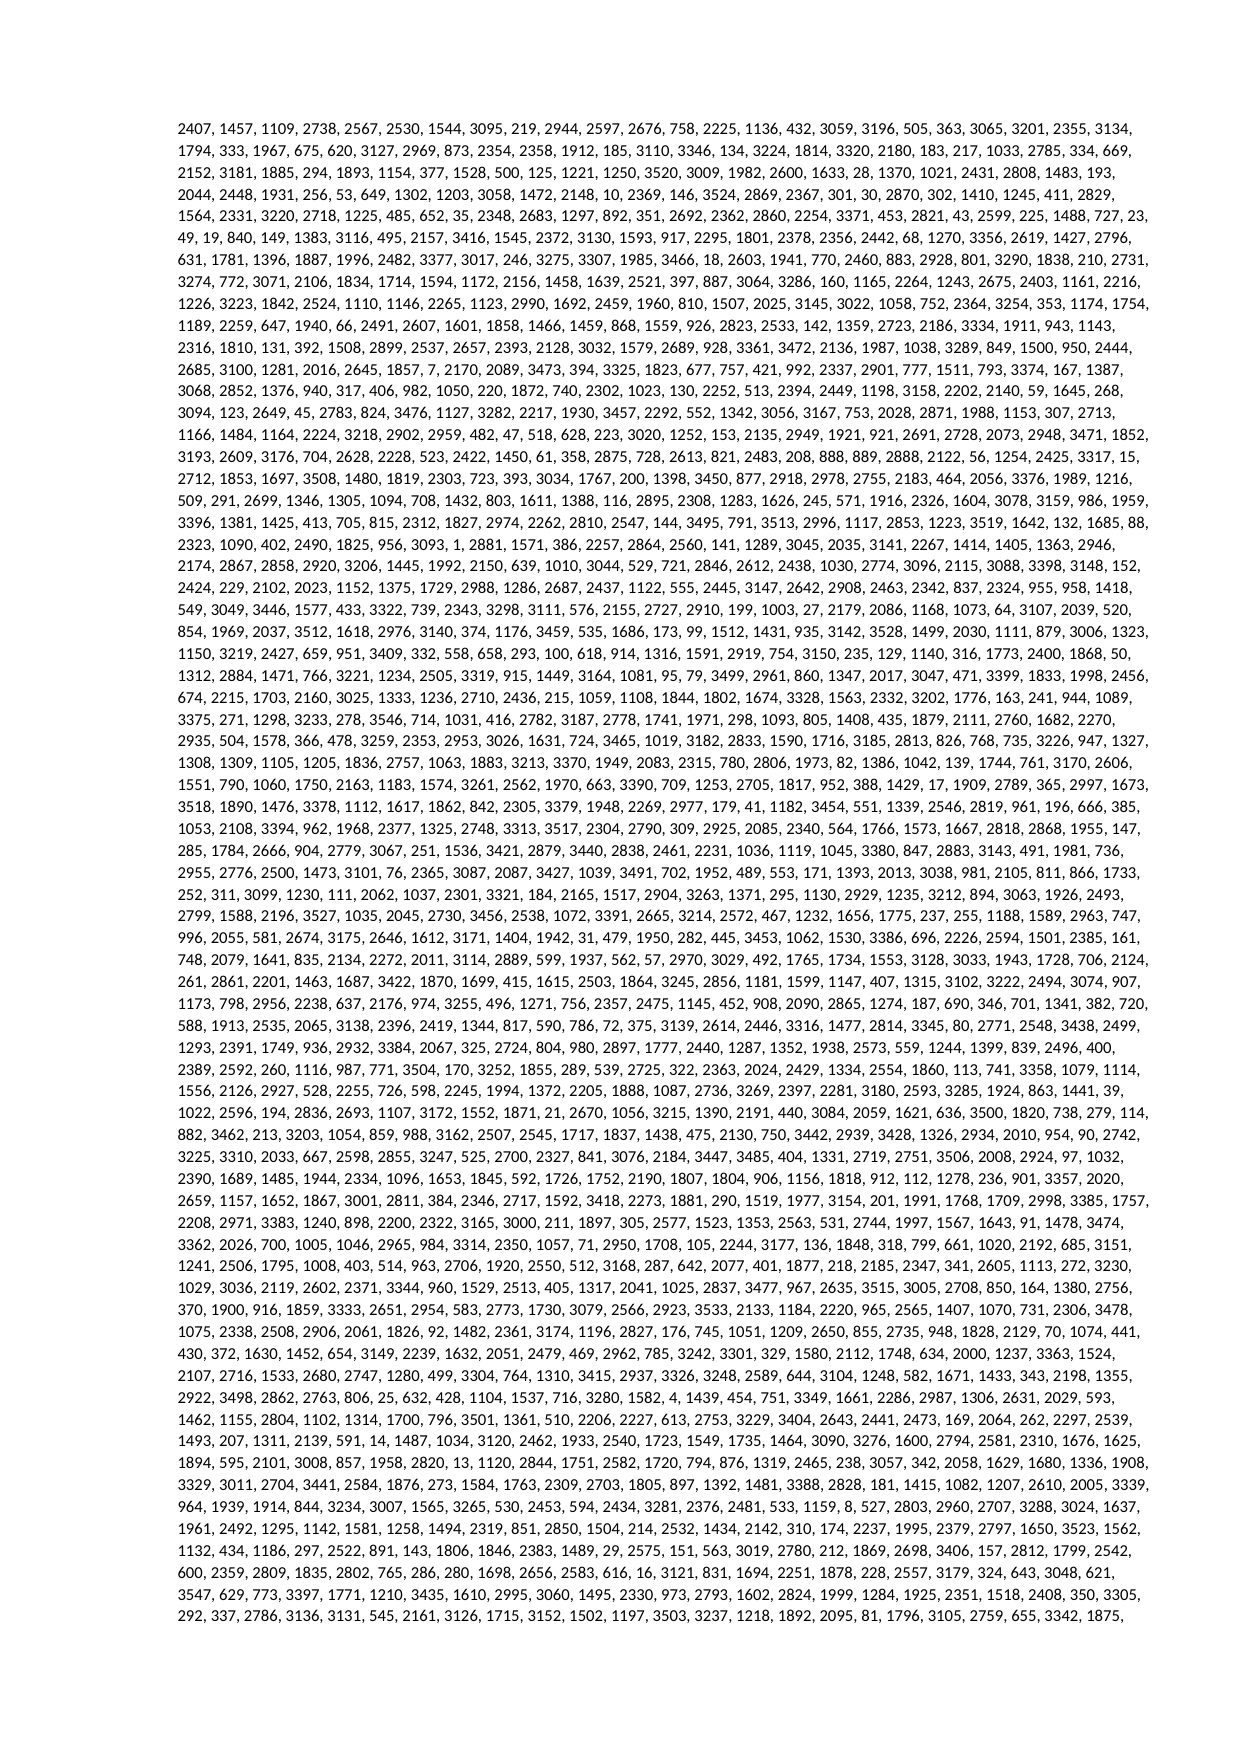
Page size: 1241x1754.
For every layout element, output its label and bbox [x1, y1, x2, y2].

text [177, 118, 1152, 1626]
